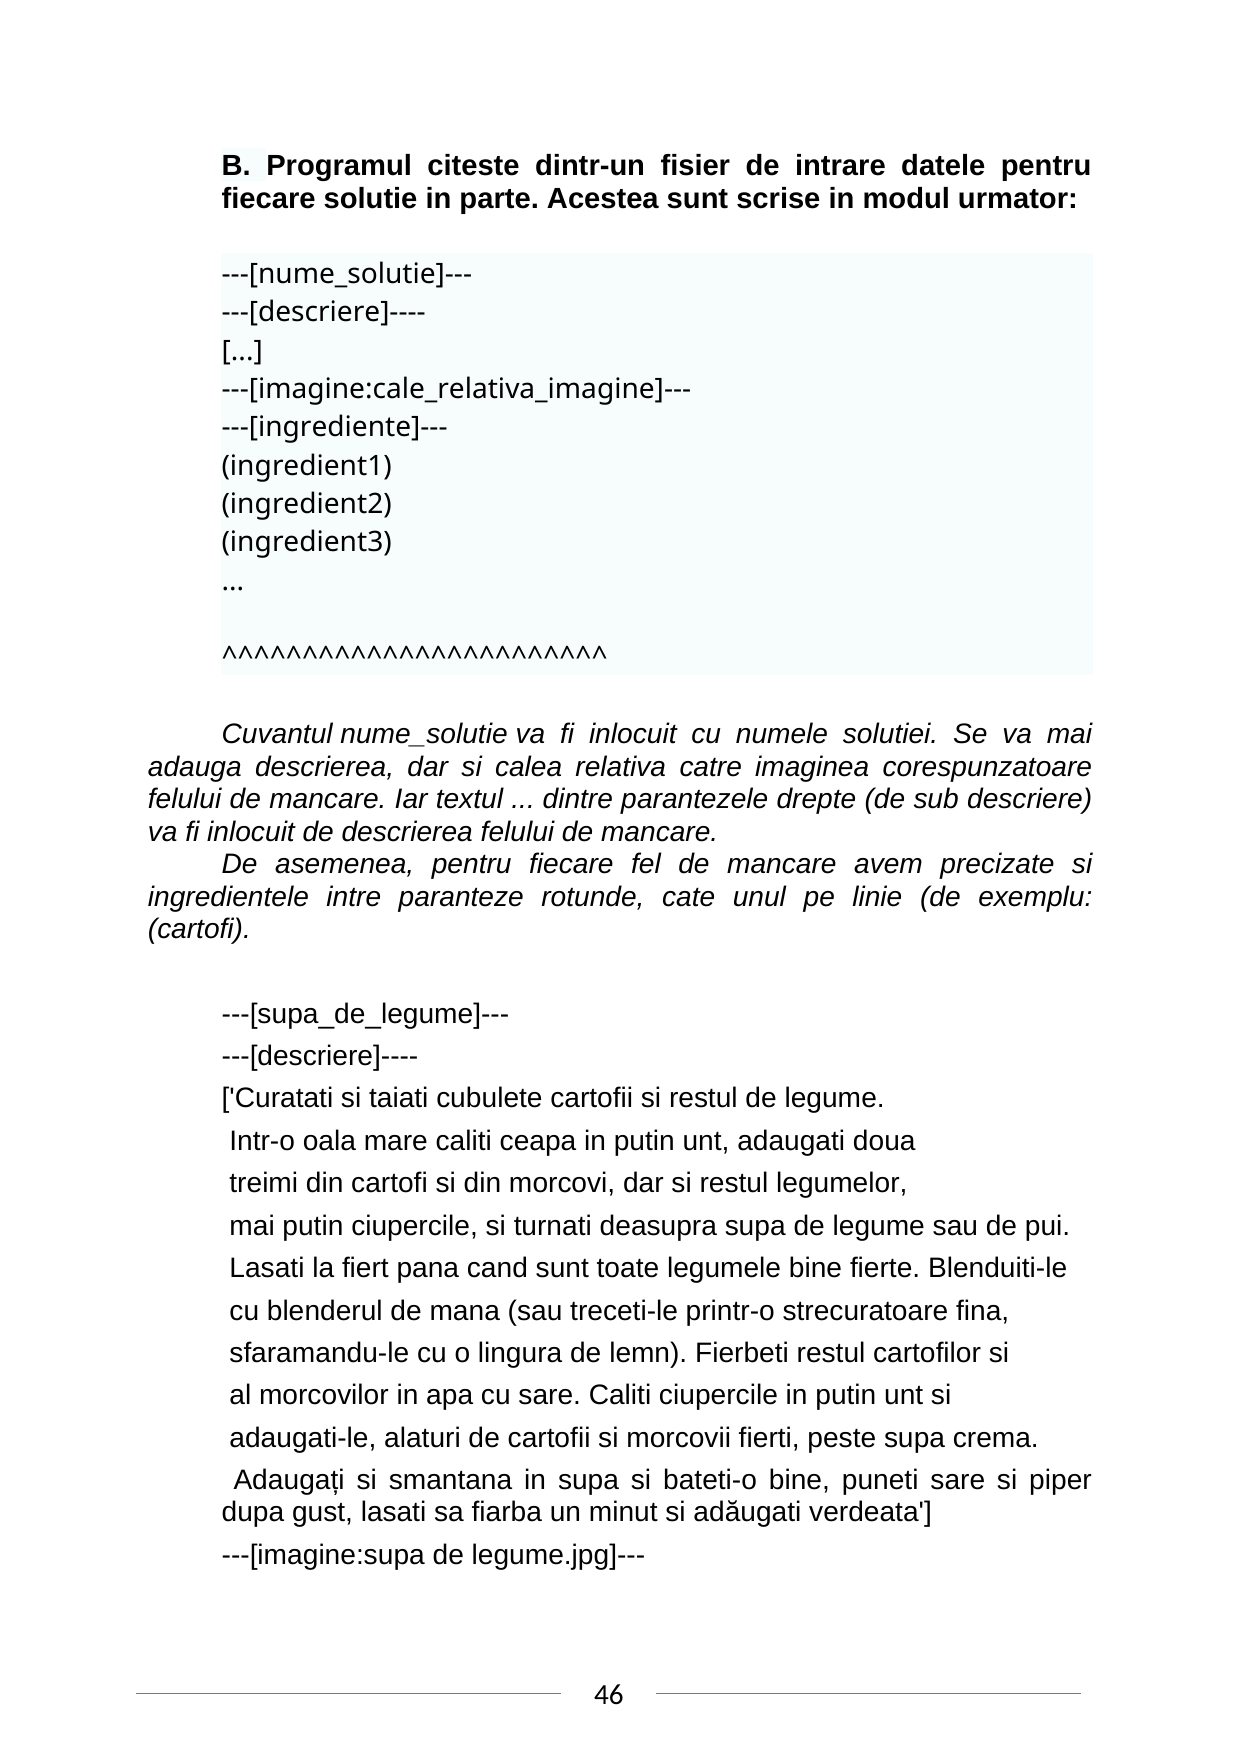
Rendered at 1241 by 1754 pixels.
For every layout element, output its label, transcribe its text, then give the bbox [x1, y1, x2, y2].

text ---[supa_de_legume]--- [148, 997, 1093, 1029]
text Lasati la fiert pana cand sunt toate legumele bine fierte. Blenduiti-le [148, 1251, 1093, 1283]
text cu blenderul de mana (sau treceti-le printr-o strecuratoare fina, [148, 1293, 1093, 1326]
text ---[nume_solutie]--- ---[descriere]---- [...] ---[imagine:cale_relativa_imagine]--- ---[ingrediente]--- (ingredient1) (ingredient2) (ingredient3) ... ^^^^^^^^^^^^^^^^^^^^^^^^ [221, 253, 1093, 675]
text Cuvantul nume_solutie va fi inlocuit cu numele solutiei. Se va mai adauga descrierea, dar si calea relativa catre imaginea corespunzatoare felului de mancare. Iar textul ... dintre parantezele drepte (de sub descriere) va fi inlocuit de descrierea felului de mancare. [148, 717, 1093, 847]
text Adaugați si smantana in supa si bateti-o bine, puneti sare si piper dupa gust, lasati sa fiarba un minut si adăugati verdeata'] [221, 1463, 1093, 1528]
text ---[descriere]---- [148, 1039, 1093, 1071]
text treimi din cartofi si din morcovi, dar si restul legumelor, [148, 1166, 1093, 1199]
text B. Programul citeste dintr-un fisier de intrare datele pentru fiecare solutie in parte. Acestea sunt scrise in modul urmator: [221, 148, 1093, 215]
text al morcovilor in apa cu sare. Caliti ciupercile in putin unt si [148, 1378, 1093, 1411]
text mai putin ciupercile, si turnati deasupra supa de legume sau de pui. [148, 1209, 1093, 1241]
text Intr-o oala mare caliti ceapa in putin unt, adaugati doua [148, 1124, 1093, 1156]
text De asemenea, pentru fiecare fel de mancare avem precizate si ingredientele intre paranteze rotunde, cate unul pe linie (de exemplu:(cartofi). [148, 847, 1093, 944]
text sfaramandu-le cu o lingura de lemn). Fierbeti restul cartofilor si [148, 1336, 1093, 1368]
text ['Curatati si taiati cubulete cartofii si restul de legume. [148, 1081, 1093, 1114]
text adaugati-le, alaturi de cartofii si morcovii fierti, peste supa crema. [148, 1421, 1093, 1453]
text ---[imagine:supa de legume.jpg]--- [148, 1538, 1093, 1570]
